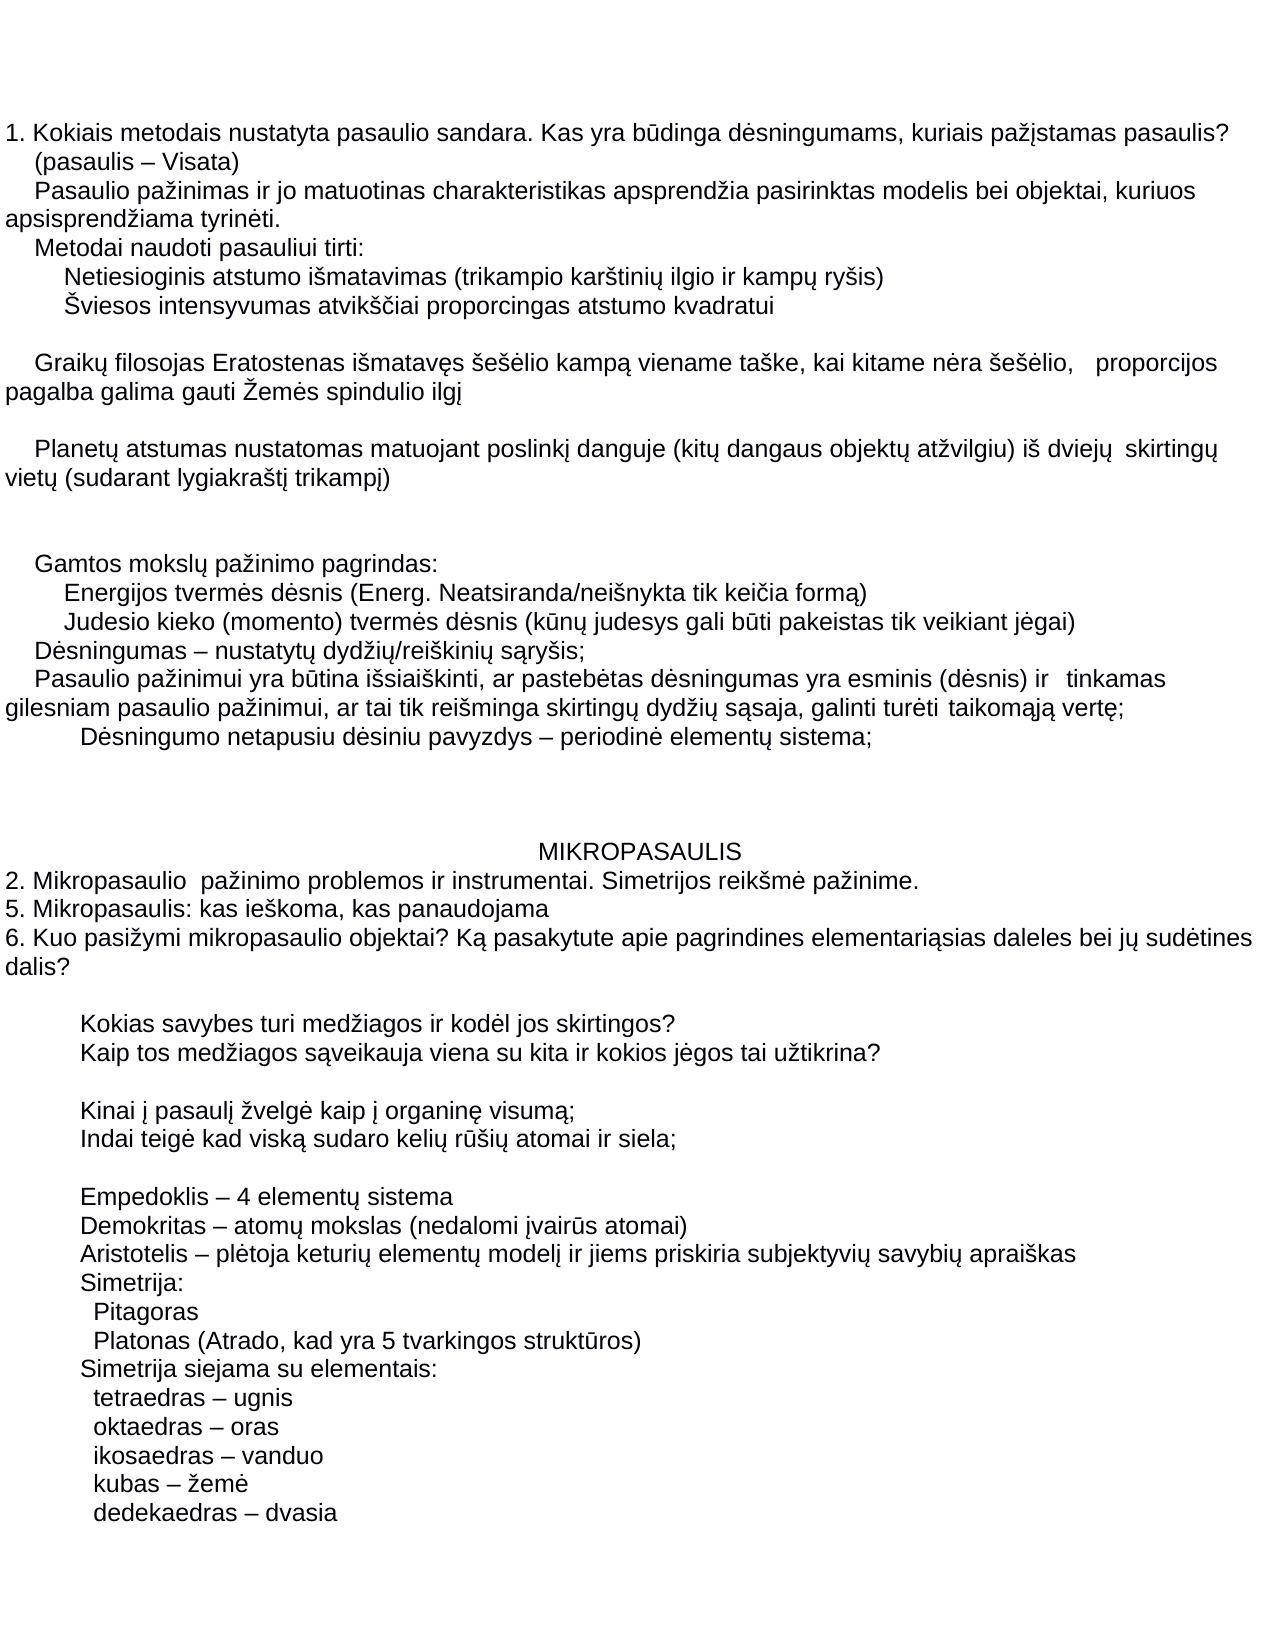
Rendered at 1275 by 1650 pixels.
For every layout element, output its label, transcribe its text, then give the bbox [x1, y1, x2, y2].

list MIKROPASAULIS [5, 837, 1275, 866]
list 6. Kuo pasižymi mikropasaulio objektai? Ką pasakytute apie pagrindines elementariąsias daleles bei jų sudėtines dalis? [5, 923, 1275, 981]
list Indai teigė kad viską sudaro kelių rūšių atomai ir siela; [80, 1124, 1275, 1153]
text Judesio kieko (momento) tvermės dėsnis (kūnų judesys gali būti pakeistas tik veikiant jėgai) [5, 607, 1275, 636]
list Demokritas – atomų mokslas (nedalomi įvairūs atomai) [80, 1211, 1275, 1239]
text Netiesioginis atstumo išmatavimas (trikampio karštinių ilgio ir kampų ryšis) [5, 262, 1275, 291]
list Kokias savybes turi medžiagos ir kodėl jos skirtingos? [80, 1009, 1275, 1038]
list Simetrija: [80, 1268, 1275, 1297]
text Pasaulio pažinimas ir jo matuotinas charakteristikas apsprendžia pasirinktas modelis bei objektai, kuriuos apsisprendžiama tyrinėti. Metodai naudoti pasauliui tirti: [5, 176, 1275, 262]
text Šviesos intensyvumas atvikščiai proporcingas atstumo kvadratui [5, 291, 1275, 319]
list Aristotelis – plėtoja keturių elementų modelį ir jiems priskiria subjektyvių savybių apraiškas [80, 1239, 1275, 1268]
text Gamtos mokslų pažinimo pagrindas: [5, 549, 1275, 578]
list Kaip tos medžiagos sąveikauja viena su kita ir kokios jėgos tai užtikrina? [80, 1038, 1275, 1067]
list Empedoklis – 4 elementų sistema [80, 1182, 1275, 1211]
text Energijos tvermės dėsnis (Energ. Neatsiranda/neišnykta tik keičia formą) [5, 578, 1275, 607]
list oktaedras – oras [80, 1412, 1275, 1441]
list Pitagoras [80, 1297, 1275, 1326]
list dedekaedras – dvasia [80, 1498, 1275, 1527]
list ikosaedras – vanduo [80, 1441, 1275, 1469]
text (pasaulis – Visata) [5, 147, 1275, 176]
text Graikų filosojas Eratostenas išmatavęs šešėlio kampą viename taške, kai kitame nėra šešėlio, proporcijos pagalba galima gauti Žemės spindulio ilgį [5, 348, 1275, 406]
text 1. Kokiais metodais nustatyta pasaulio sandara. Kas yra būdinga dėsningumams, kuriais pažįstamas pasaulis? [5, 118, 1275, 147]
list kubas – žemė [80, 1469, 1275, 1498]
text Dėsningumas – nustatytų dydžių/reiškinių sąryšis; [5, 636, 1275, 664]
list Platonas (Atrado, kad yra 5 tvarkingos struktūros) [80, 1326, 1275, 1354]
list 5. Mikropasaulis: kas ieškoma, kas panaudojama [5, 894, 1275, 923]
text Dėsningumo netapusiu dėsiniu pavyzdys – periodinė elementų sistema; [5, 722, 1275, 751]
text Planetų atstumas nustatomas matuojant poslinkį danguje (kitų dangaus objektų atžvilgiu) iš dviejų skirtingų vietų (sudarant lygiakraštį trikampį) [5, 434, 1275, 492]
list tetraedras – ugnis [80, 1383, 1275, 1412]
list Simetrija siejama su elementais: [80, 1354, 1275, 1383]
list 2. Mikropasaulio pažinimo problemos ir instrumentai. Simetrijos reikšmė pažinime. [5, 866, 1275, 894]
text Pasaulio pažinimui yra būtina išsiaiškinti, ar pastebėtas dėsningumas yra esminis (dėsnis) ir tinkamas gilesniam pasaulio pažinimui, ar tai tik reišminga skirtingų dydžių sąsaja, galinti turėti taikomąją vertę; [5, 664, 1275, 722]
list Kinai į pasaulį žvelgė kaip į organinę visumą; [80, 1096, 1275, 1124]
